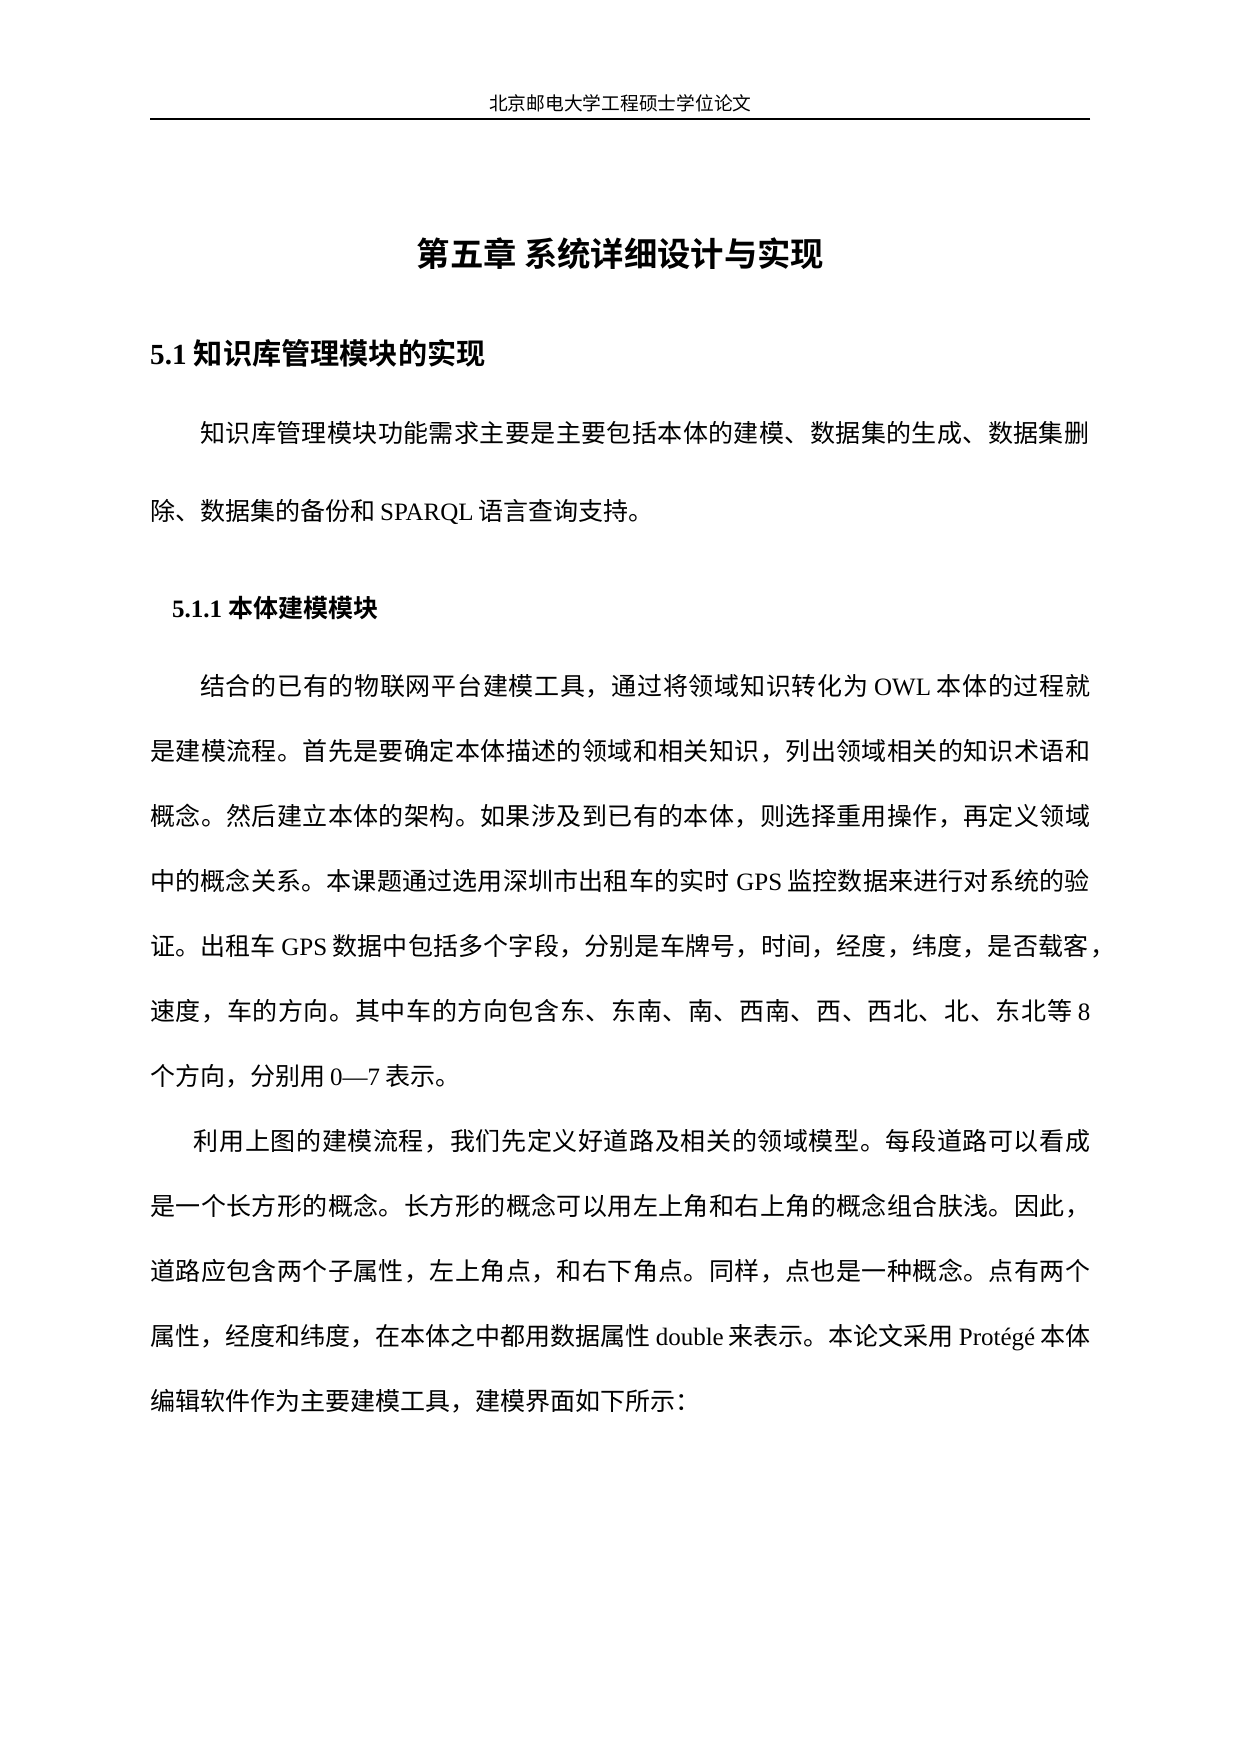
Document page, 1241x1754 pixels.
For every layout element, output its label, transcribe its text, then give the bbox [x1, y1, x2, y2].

text 结合的已有的物联网平台建模工具，通过将领域知识转化为OWL本体的过程就是建模流程。首先是要确定本体描述的领域和相关知识，列出领域相关的知识术语和概念。然后建立本体的架构。如果涉及到已有的本体，则选择重用操作，再定义领域中的概念关系。本课题通过选用深圳市出租车的实时GPS监控数据来进行对系统的验证。出租车GPS数据中包括多个字段，分别是车牌号，时间，经度，纬度，是否载客，速度，车的方向。其中车的方向包含东、东南、南、西南、西、西北、北、东北等8个方向，分别用0—7表示。 [150, 652, 1090, 1107]
subtitle 5.1 知识库管理模块的实现 [150, 319, 1090, 384]
subtitle 5.1.1 本体建模模块 [172, 574, 1068, 639]
subtitle 第五章 系统详细设计与实现 [150, 219, 1090, 284]
text 知识库管理模块功能需求主要是主要包括本体的建模、数据集的生成、数据集删除、数据集的备份和SPARQL语言查询支持。 [150, 399, 1090, 542]
text 利用上图的建模流程，我们先定义好道路及相关的领域模型。每段道路可以看成是一个长方形的概念。长方形的概念可以用左上角和右上角的概念组合肤浅。因此，道路应包含两个子属性，左上角点，和右下角点。同样，点也是一种概念。点有两个属性，经度和纬度，在本体之中都用数据属性double来表示。本论文采用Protégé本体编辑软件作为主要建模工具，建模界面如下所示： [150, 1107, 1090, 1432]
